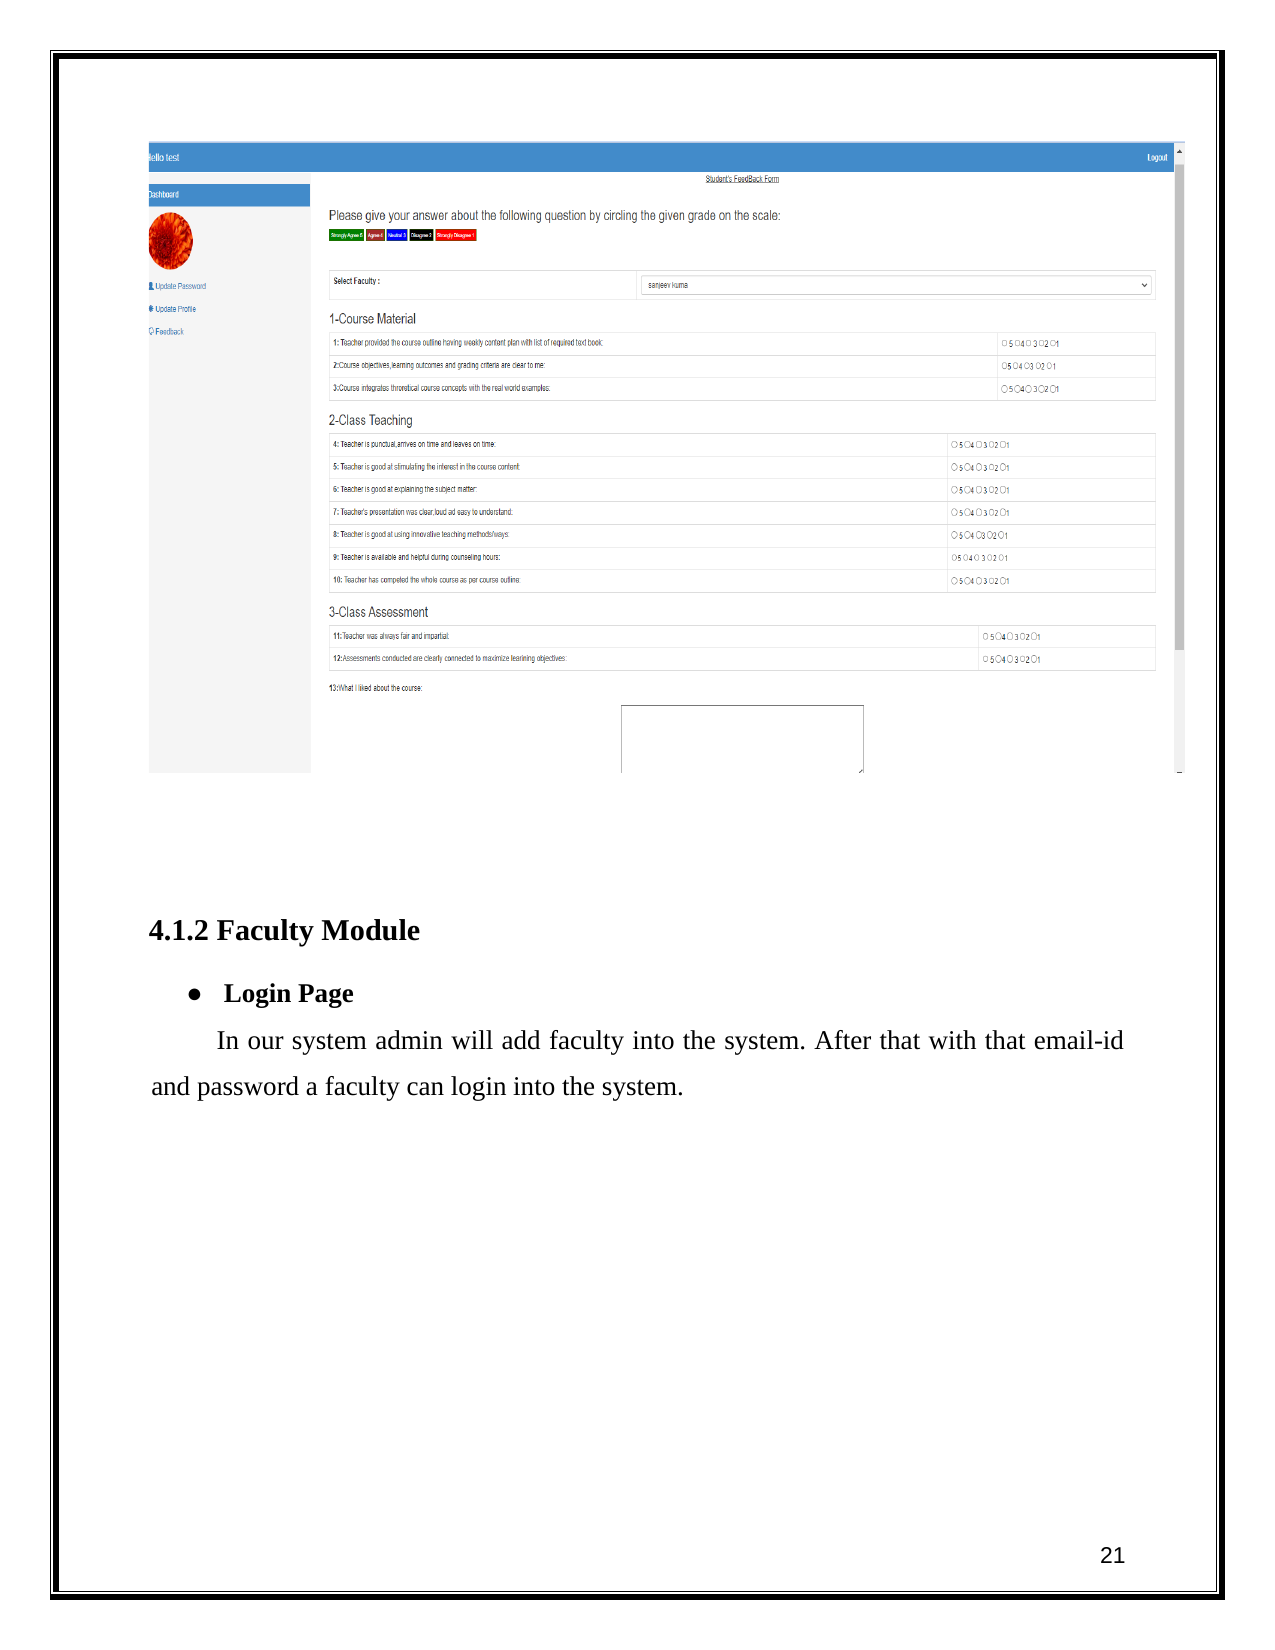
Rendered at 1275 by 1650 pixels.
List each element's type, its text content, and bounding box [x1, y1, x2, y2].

picture [148, 141, 1185, 773]
list Login Page [186, 978, 1133, 1009]
text In our system admin will add faculty into the system. After that with that email-id and password a faculty can login into the system. [150, 1024, 1127, 1101]
subtitle 4.1.2 Faculty Module [148, 912, 1133, 947]
